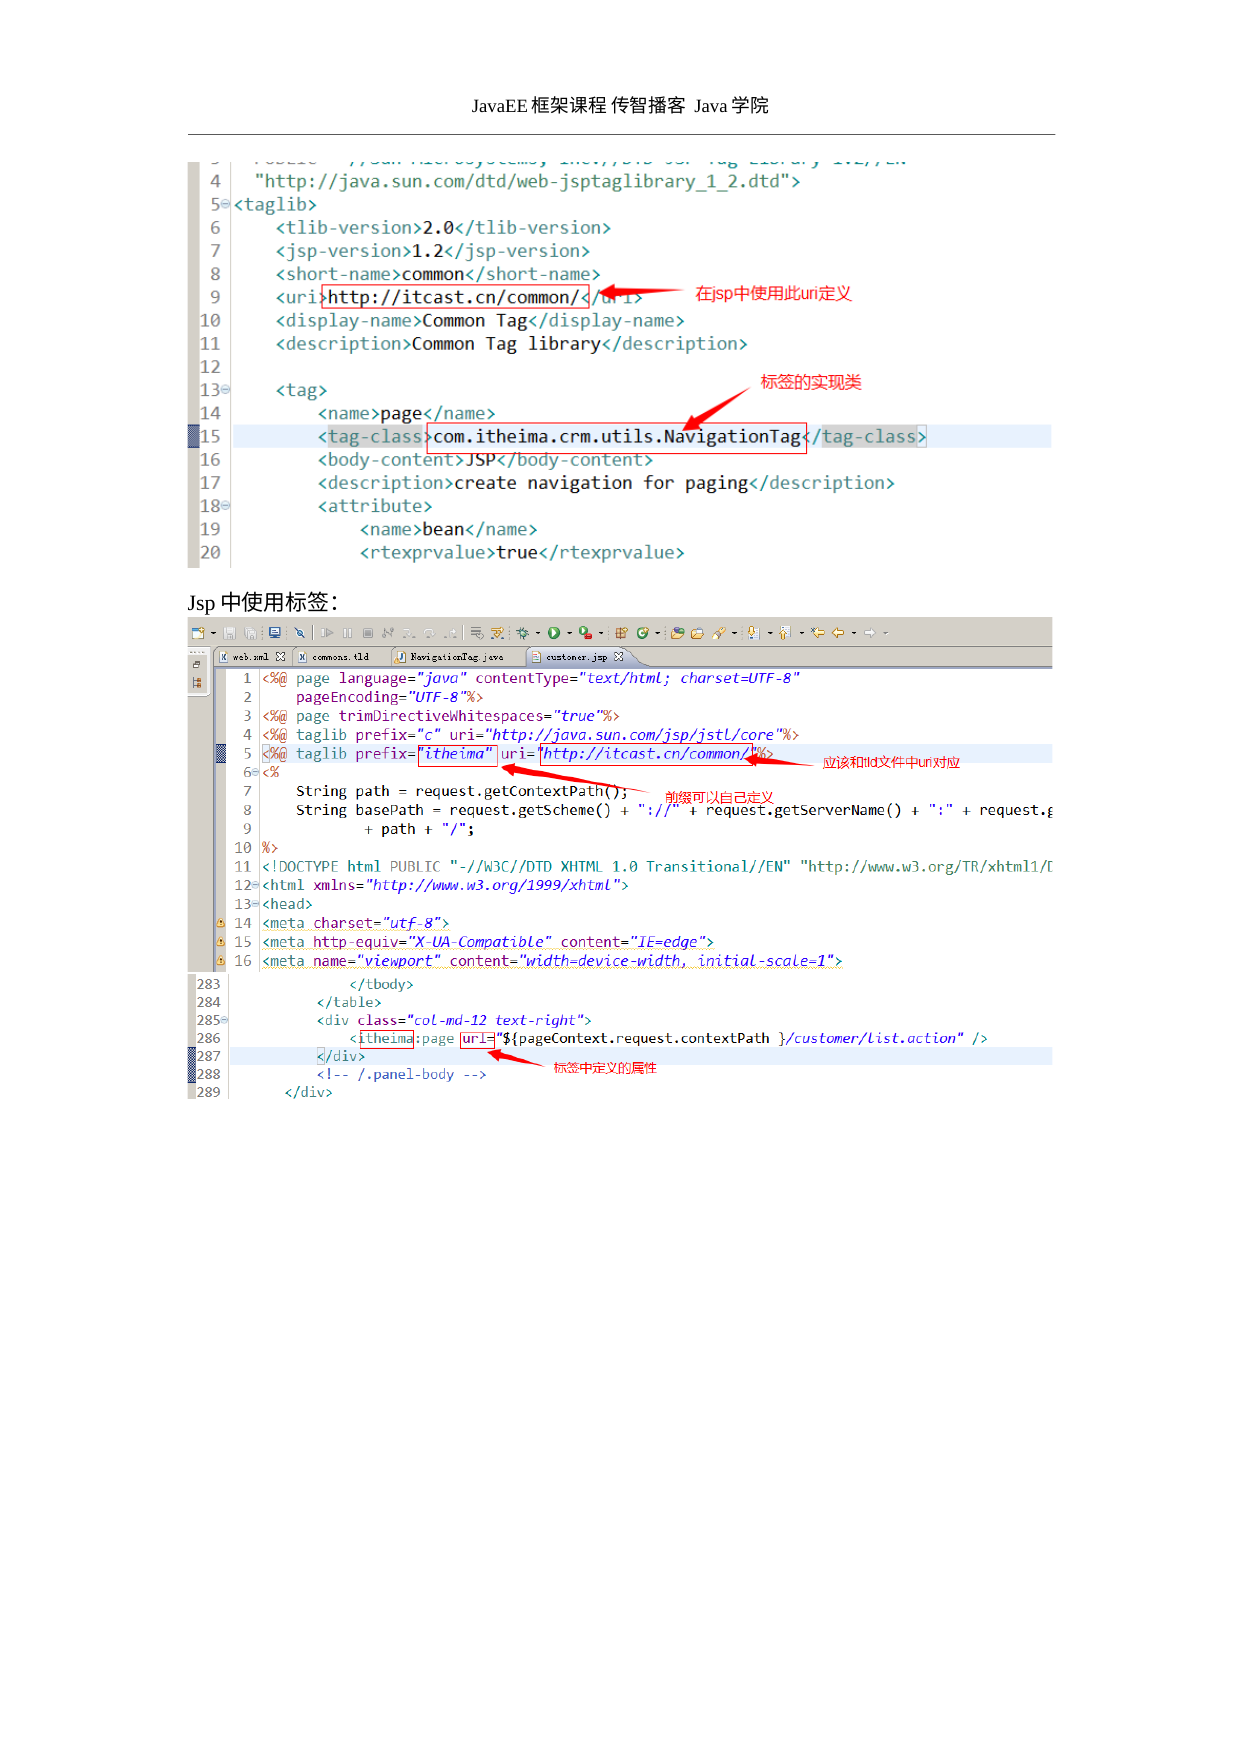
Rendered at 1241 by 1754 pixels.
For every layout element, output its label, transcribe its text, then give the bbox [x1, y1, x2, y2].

picture [187, 617, 1053, 972]
picture [187, 974, 1053, 1099]
text Jsp中使用标签： [187, 584, 1053, 617]
picture [187, 162, 1052, 568]
